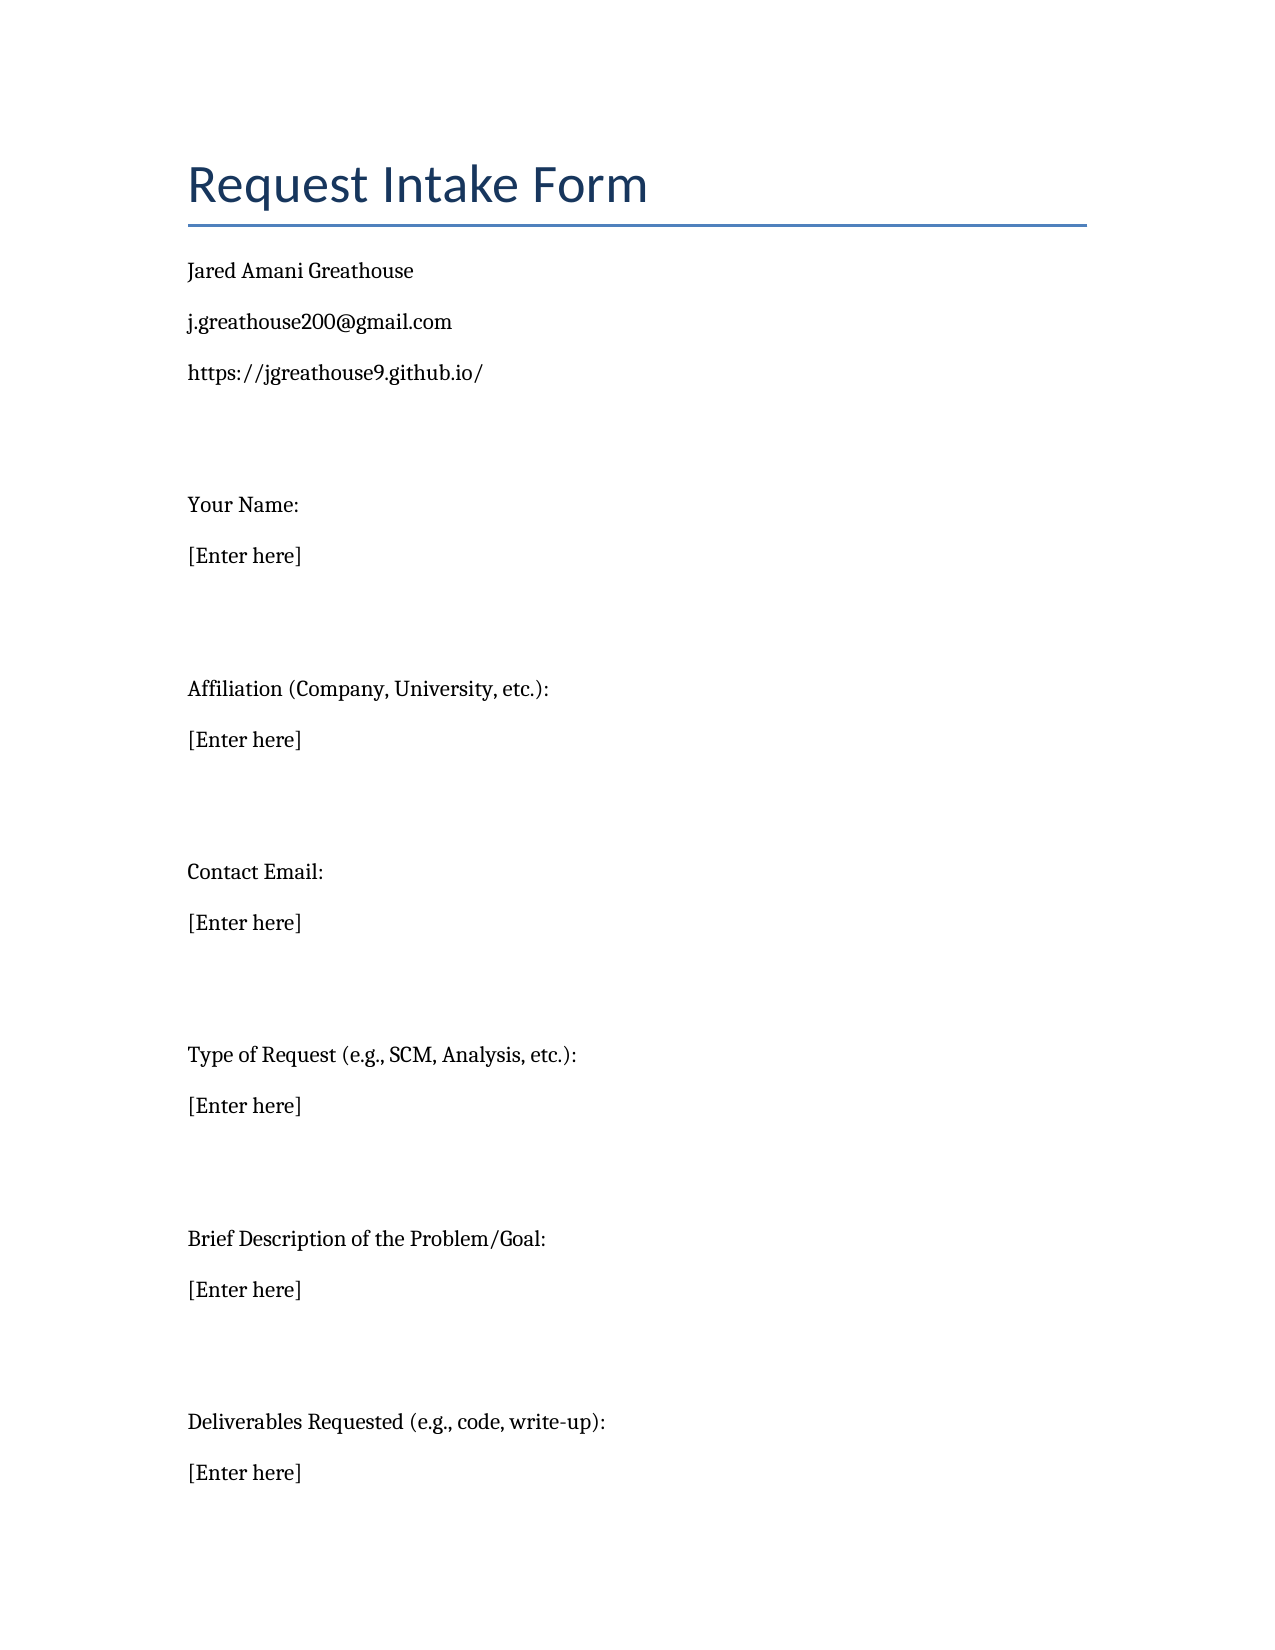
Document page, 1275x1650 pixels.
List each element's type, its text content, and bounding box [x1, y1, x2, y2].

title Request Intake Form [187, 150, 1087, 227]
text Brief Description of the Problem/Goal: [187, 1226, 1087, 1252]
text [Enter here] [187, 1277, 1087, 1303]
text [Enter here] [187, 1093, 1087, 1119]
text Deliverables Requested (e.g., code, write-up): [187, 1409, 1087, 1435]
text Type of Request (e.g., SCM, Analysis, etc.): [187, 1042, 1087, 1068]
text Jared Amani Greathouse [187, 258, 1087, 284]
text Contact Email: [187, 859, 1087, 885]
text [Enter here] [187, 1460, 1087, 1486]
text https://jgreathouse9.github.io/ [187, 360, 1087, 386]
text [Enter here] [187, 910, 1087, 936]
text Affiliation (Company, University, etc.): [187, 676, 1087, 702]
text j.greathouse200@gmail.com [187, 309, 1087, 335]
text Your Name: [187, 492, 1087, 518]
text [Enter here] [187, 543, 1087, 569]
text [Enter here] [187, 727, 1087, 753]
